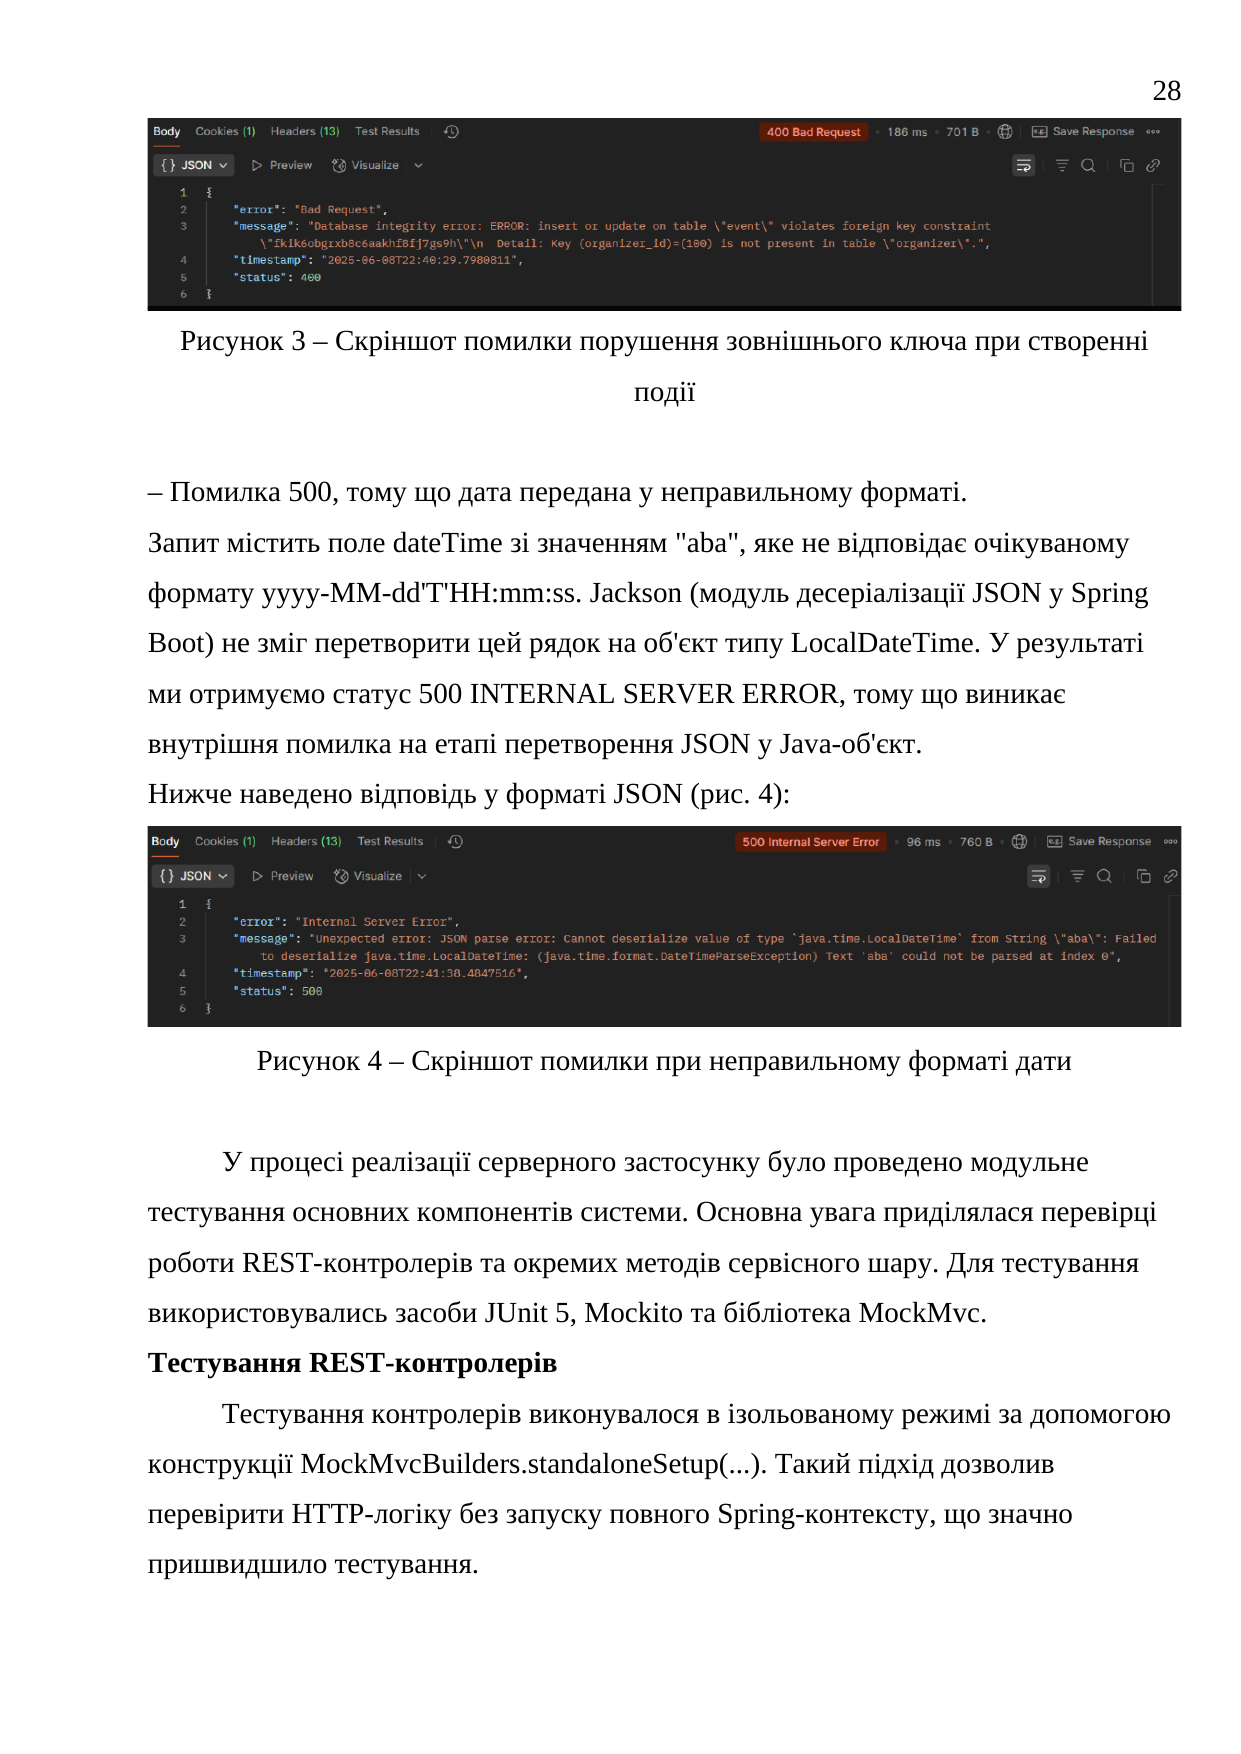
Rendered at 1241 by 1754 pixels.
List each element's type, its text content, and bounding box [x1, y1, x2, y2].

text Тестування REST-контролерів [148, 1345, 1181, 1379]
picture [147, 826, 1182, 1027]
picture [147, 118, 1182, 311]
text Рисунок 3 – Скріншот помилки порушення зовнішнього ключа при створенні події [148, 323, 1181, 407]
text Тестування контролерів виконувалося в ізольованому режимі за допомогою конструкції MockMvcBuilders.standaloneSetup(...). Такий підхід дозволив перевірити HTTP-логіку без запуску повного Spring-контексту, що значно пришвидшило тестування. [148, 1396, 1181, 1580]
text У процесі реалізації серверного застосунку було проведено модульне тестування основних компонентів системи. Основна увага приділялася перевірці роботи REST-контролерів та окремих методів сервісного шару. Для тестування використовувались засоби JUnit 5, Mockito та бібліотека MockMvc. [148, 1144, 1181, 1329]
text Рисунок 4 – Скріншот помилки при неправильному форматі дати [148, 1043, 1181, 1077]
text – Помилка 500, тому що дата передана у неправильному форматі. Запит містить поле dateTime зі значенням "aba", яке не відповідає очікуваному формату yyyy-MM-dd'T'HH:mm:ss. Jackson (модуль десеріалізації JSON у Spring Boot) не зміг перетворити цей рядок на об'єкт типу LocalDateTime. У результаті ми отримуємо статус 500 INTERNAL SERVER ERROR, тому що виникає внутрішня помилка на етапі перетворення JSON у Java-об'єкт. Нижче наведено відповідь у форматі JSON (рис. 4): [148, 474, 1181, 810]
